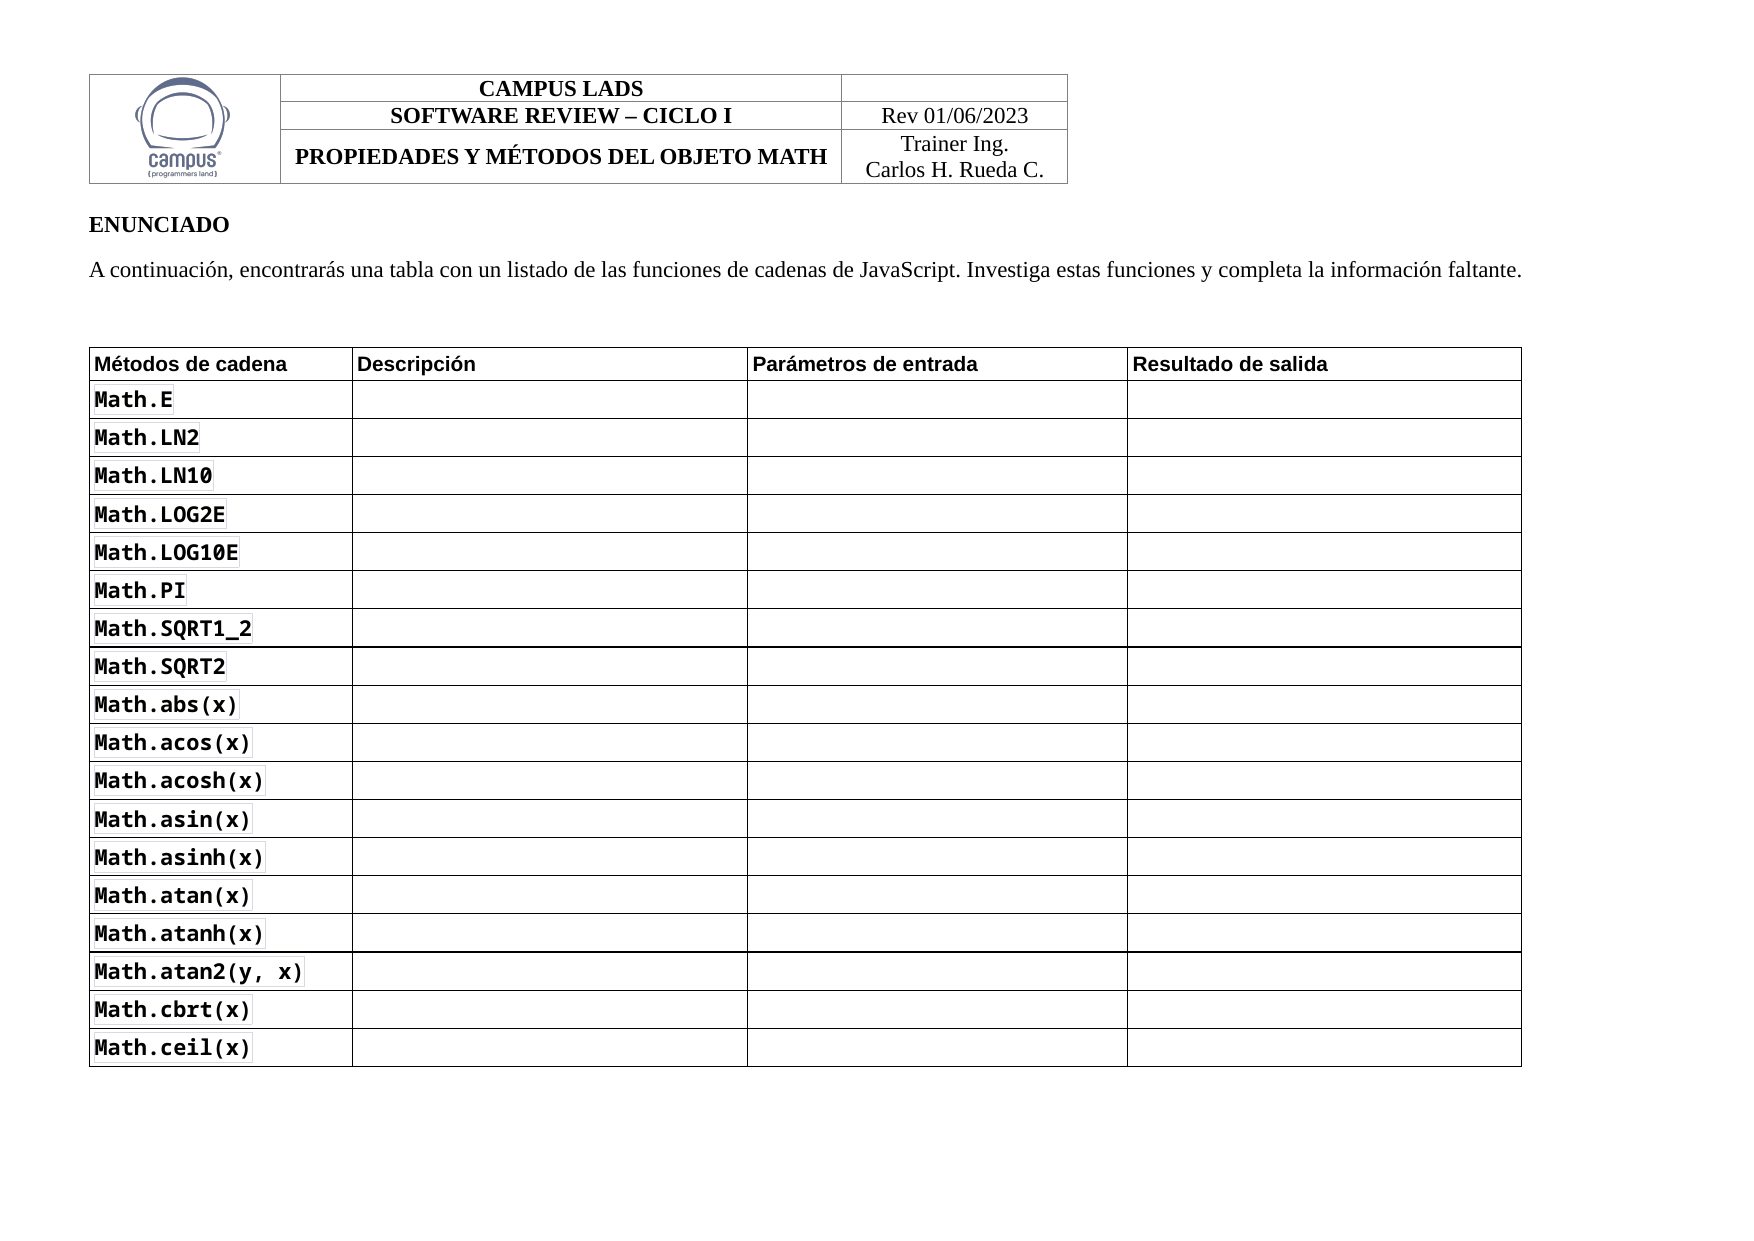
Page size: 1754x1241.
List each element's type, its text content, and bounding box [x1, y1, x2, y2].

table_cell [748, 533, 1127, 570]
text ENUNCIADO [89, 211, 1665, 238]
table_cell [1128, 762, 1521, 799]
table_cell [353, 533, 747, 570]
table_cell [1128, 495, 1521, 532]
table_cell [1128, 724, 1521, 761]
table_cell [1128, 381, 1521, 418]
table_cell [748, 876, 1127, 913]
table_cell [748, 953, 1127, 989]
table_cell [353, 800, 747, 837]
table_cell [748, 991, 1127, 1028]
table_cell [1128, 1029, 1521, 1066]
table_cell [1128, 914, 1521, 951]
table_cell [1128, 876, 1521, 913]
table_cell [1128, 991, 1521, 1028]
table_cell [353, 457, 747, 494]
table_cell [1128, 800, 1521, 837]
table_cell [748, 838, 1127, 875]
table_cell Math.LN10 [90, 457, 352, 494]
table_cell Math.atanh(x) [90, 914, 352, 951]
table_cell [748, 571, 1127, 608]
table_cell [748, 1029, 1127, 1066]
table_cell [353, 953, 747, 989]
table_header Resultado de salida [1128, 348, 1521, 379]
table_cell Math.ceil(x) [90, 1029, 352, 1066]
table_header Parámetros de entrada [748, 348, 1127, 379]
table_cell [748, 495, 1127, 532]
table_cell [1128, 419, 1521, 456]
table_cell [748, 724, 1127, 761]
table_cell Math.abs(x) [90, 686, 352, 723]
text A continuación, encontrarás una tabla con un listado de las funciones de cadenas de JavaScript. Investiga estas funciones y completa la información faltante. [89, 257, 1665, 283]
table_cell [353, 686, 747, 723]
table_cell [1128, 571, 1521, 608]
table_cell [1128, 686, 1521, 723]
table_cell [353, 762, 747, 799]
table_cell [748, 914, 1127, 951]
table_cell Math.asin(x) [90, 800, 352, 837]
table_header Descripción [353, 348, 747, 379]
table_cell [1128, 838, 1521, 875]
table_cell [353, 648, 747, 684]
table_cell [1128, 533, 1521, 570]
table_cell [353, 724, 747, 761]
table_cell [353, 876, 747, 913]
table_cell [748, 648, 1127, 684]
table_cell [748, 800, 1127, 837]
table_cell [1128, 648, 1521, 684]
table_cell Math.LN2 [90, 419, 352, 456]
table_cell Math.E [90, 381, 352, 418]
table_cell [353, 991, 747, 1028]
table_cell Math.atan(x) [90, 876, 352, 913]
table_cell [353, 609, 747, 646]
table_cell [353, 495, 747, 532]
table_cell [1128, 953, 1521, 989]
table_cell [1128, 457, 1521, 494]
table_cell [748, 457, 1127, 494]
table_cell [353, 419, 747, 456]
table_cell Math.asinh(x) [90, 838, 352, 875]
table_cell Math.SQRT2 [90, 648, 352, 684]
table_cell Math.cbrt(x) [90, 991, 352, 1028]
table_cell [748, 762, 1127, 799]
table_cell [353, 571, 747, 608]
table_cell Math.LOG2E [90, 495, 352, 532]
table_header Métodos de cadena [90, 348, 352, 379]
table_cell Math.LOG10E [90, 533, 352, 570]
table_cell [748, 609, 1127, 646]
table_cell [748, 419, 1127, 456]
table_cell [353, 914, 747, 951]
table_cell [1128, 609, 1521, 646]
table_cell Math.atan2(y, x) [90, 953, 352, 989]
table_cell Math.acos(x) [90, 724, 352, 761]
table_cell Math.acosh(x) [90, 762, 352, 799]
table_cell [748, 686, 1127, 723]
table_cell [353, 381, 747, 418]
table_cell Math.PI [90, 571, 352, 608]
table_cell Math.SQRT1_2 [90, 609, 352, 646]
table_cell [353, 838, 747, 875]
table_cell [353, 1029, 747, 1066]
table_cell [748, 381, 1127, 418]
